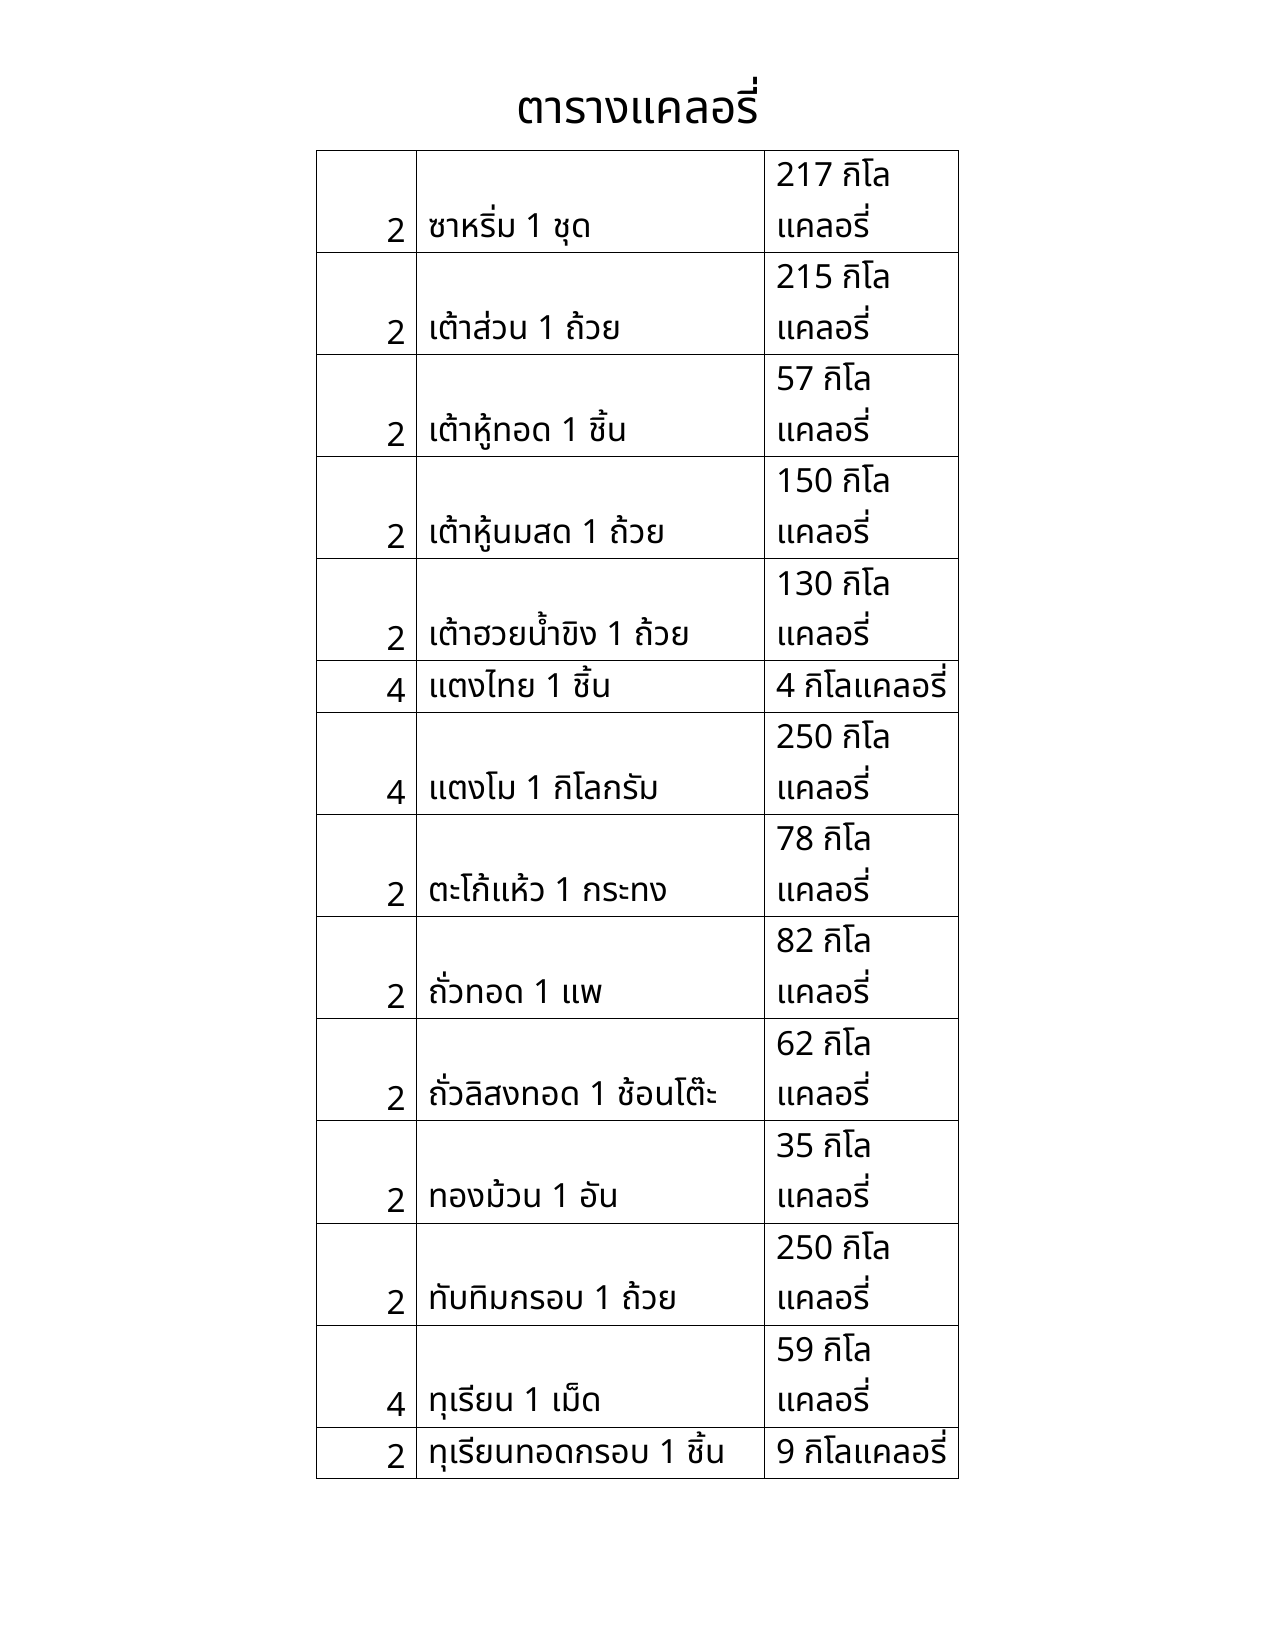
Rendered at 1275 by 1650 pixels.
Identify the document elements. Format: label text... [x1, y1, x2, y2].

table_cell 250 กิโลแคลอรี่ [765, 713, 958, 814]
table_cell 4 [317, 713, 416, 814]
table_cell ถั่วทอด 1 แพ [417, 917, 764, 1018]
table_cell เต้าส่วน 1 ถ้วย [417, 253, 764, 354]
table_cell ซาหริ่ม 1 ชุด [417, 151, 764, 252]
table_cell 2 [317, 253, 416, 354]
table_cell 2 [317, 1224, 416, 1324]
table_cell 57 กิโลแคลอรี่ [765, 355, 958, 456]
table_cell 2 [317, 151, 416, 252]
table_cell 35 กิโลแคลอรี่ [765, 1121, 958, 1222]
table_cell 250 กิโลแคลอรี่ [765, 1224, 958, 1324]
table_cell 2 [317, 457, 416, 558]
table_cell 2 [317, 815, 416, 916]
table_cell 82 กิโลแคลอรี่ [765, 917, 958, 1018]
table_cell ตะโก้แห้ว 1 กระทง [417, 815, 764, 916]
table_cell ทุเรียน 1 เม็ด [417, 1326, 764, 1427]
table_cell 130 กิโลแคลอรี่ [765, 559, 958, 660]
table_cell 9 กิโลแคลอรี่ [765, 1428, 958, 1478]
table_cell 215 กิโลแคลอรี่ [765, 253, 958, 354]
table_cell 4 [317, 1326, 416, 1427]
table_cell 62 กิโลแคลอรี่ [765, 1019, 958, 1120]
table_cell ทุเรียนทอดกรอบ 1 ชิ้น [417, 1428, 764, 1478]
table_cell 2 [317, 559, 416, 660]
table_cell แตงไทย 1 ชิ้น [417, 661, 764, 712]
table_cell ทับทิมกรอบ 1 ถ้วย [417, 1224, 764, 1324]
table_cell 217 กิโลแคลอรี่ [765, 151, 958, 252]
table_cell 2 [317, 355, 416, 456]
table_cell เต้าหู้ทอด 1 ชิ้น [417, 355, 764, 456]
table_cell 78 กิโลแคลอรี่ [765, 815, 958, 916]
table_cell ทองม้วน 1 อัน [417, 1121, 764, 1222]
table_cell 2 [317, 1428, 416, 1478]
table_cell 2 [317, 917, 416, 1018]
table_cell 150 กิโลแคลอรี่ [765, 457, 958, 558]
table_cell 4 [317, 661, 416, 712]
table_cell แตงโม 1 กิโลกรัม [417, 713, 764, 814]
table_cell 4 กิโลแคลอรี่ [765, 661, 958, 712]
table_cell เต้าฮวยน้ำขิง 1 ถ้วย [417, 559, 764, 660]
table_cell เต้าหู้นมสด 1 ถ้วย [417, 457, 764, 558]
table_cell 2 [317, 1121, 416, 1222]
table_cell ถั่วลิสงทอด 1 ช้อนโต๊ะ [417, 1019, 764, 1120]
table_cell 2 [317, 1019, 416, 1120]
table_cell 59 กิโลแคลอรี่ [765, 1326, 958, 1427]
